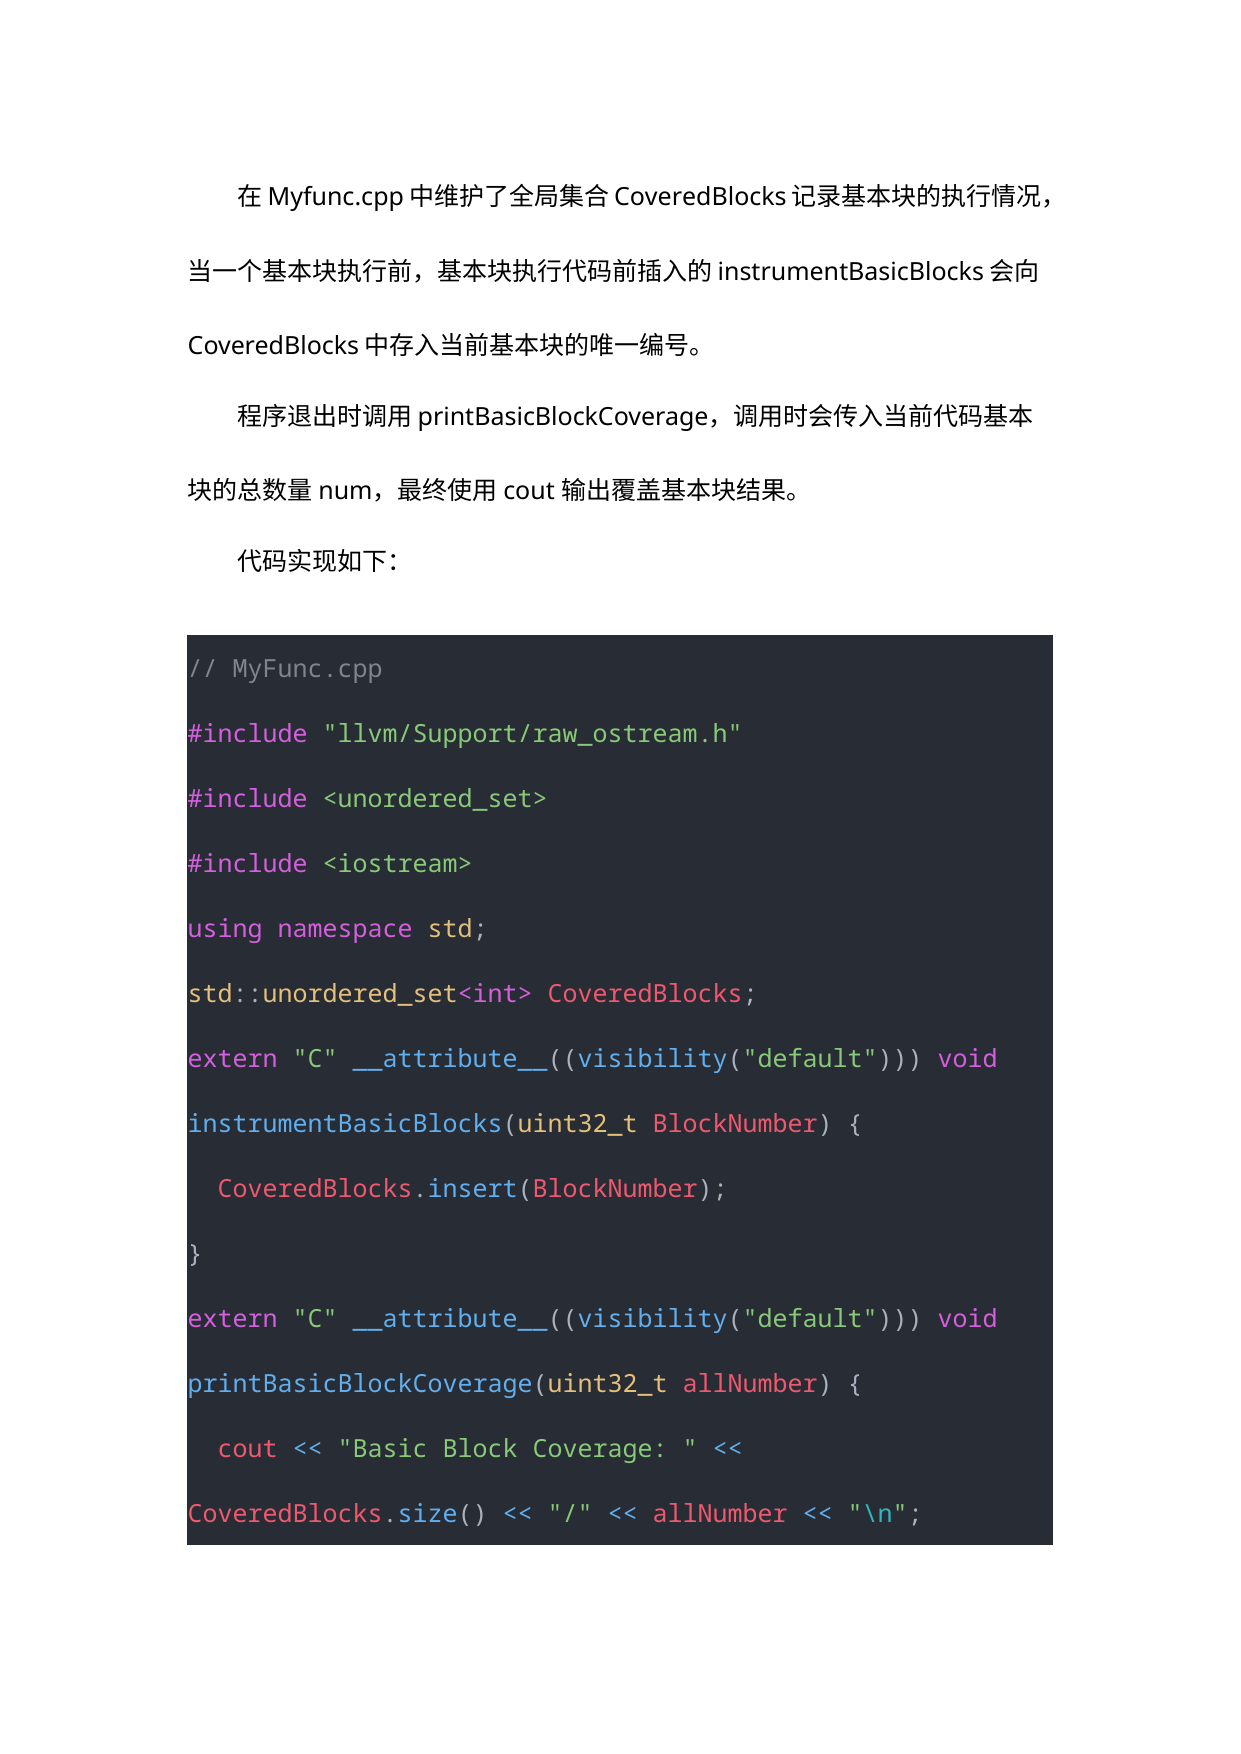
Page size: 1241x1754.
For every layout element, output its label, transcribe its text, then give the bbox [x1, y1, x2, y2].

text extern "C" __attribute__((visibility("default"))) void printBasicBlockCoverage(uint32_t allNumber) { [187, 1285, 1053, 1415]
text } [187, 1220, 1053, 1285]
text cout << "Basic Block Coverage: " << CoveredBlocks.size() << "/" << allNumber << "\n"; [187, 1415, 1053, 1545]
text std::unordered_set<int> CoveredBlocks; [187, 960, 1053, 1025]
text extern "C" __attribute__((visibility("default"))) void instrumentBasicBlocks(uint32_t BlockNumber) { [187, 1025, 1053, 1155]
text #include <unordered_set> [187, 765, 1053, 830]
text CoveredBlocks.insert(BlockNumber); [187, 1155, 1053, 1220]
text 代码实现如下： [187, 527, 1053, 592]
text 程序退出时调用printBasicBlockCoverage，调用时会传入当前代码基本块的总数量 num，最终使用 cout 输出覆盖基本块结果。 [187, 382, 1053, 521]
text 在Myfunc.cpp中维护了全局集合CoveredBlocks记录基本块的执行情况，当一个基本块执行前，基本块执行代码前插入的instrumentBasicBlocks会向CoveredBlocks中存入当前基本块的唯一编号。 [187, 162, 1053, 376]
text #include "llvm/Support/raw_ostream.h" [187, 700, 1053, 765]
text #include <iostream> [187, 830, 1053, 895]
text using namespace std; [187, 895, 1053, 960]
text // MyFunc.cpp [187, 635, 1053, 700]
